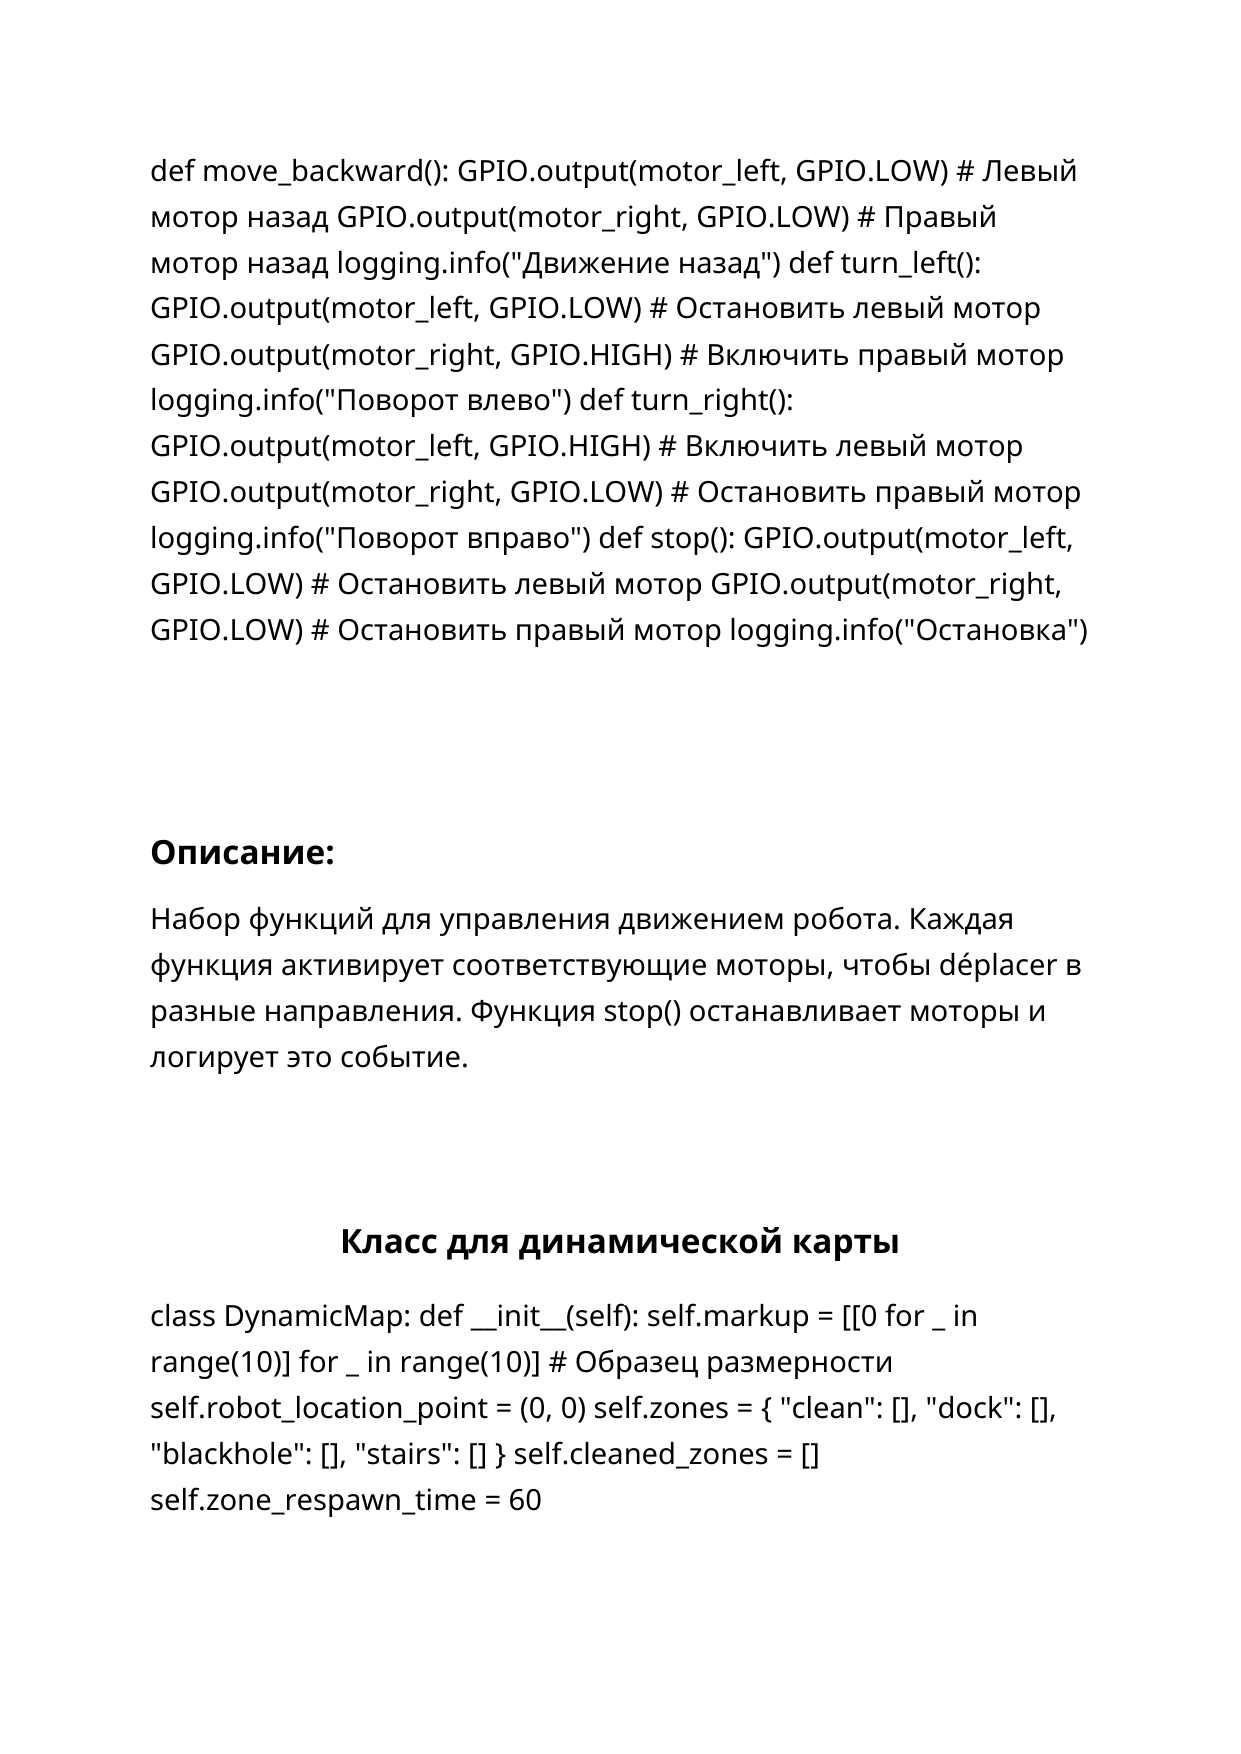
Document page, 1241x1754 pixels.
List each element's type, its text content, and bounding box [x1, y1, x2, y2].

text Описание: [150, 829, 1090, 874]
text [150, 1296, 1090, 1519]
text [150, 150, 1090, 807]
text Класс для динамической карты [150, 1137, 1090, 1263]
text Набор функций для управления движением робота. Каждая функция активирует соответствующие моторы, чтобы déplacer в разные направления. Функция stop() останавливает моторы и логирует это событие. [150, 898, 1090, 1115]
